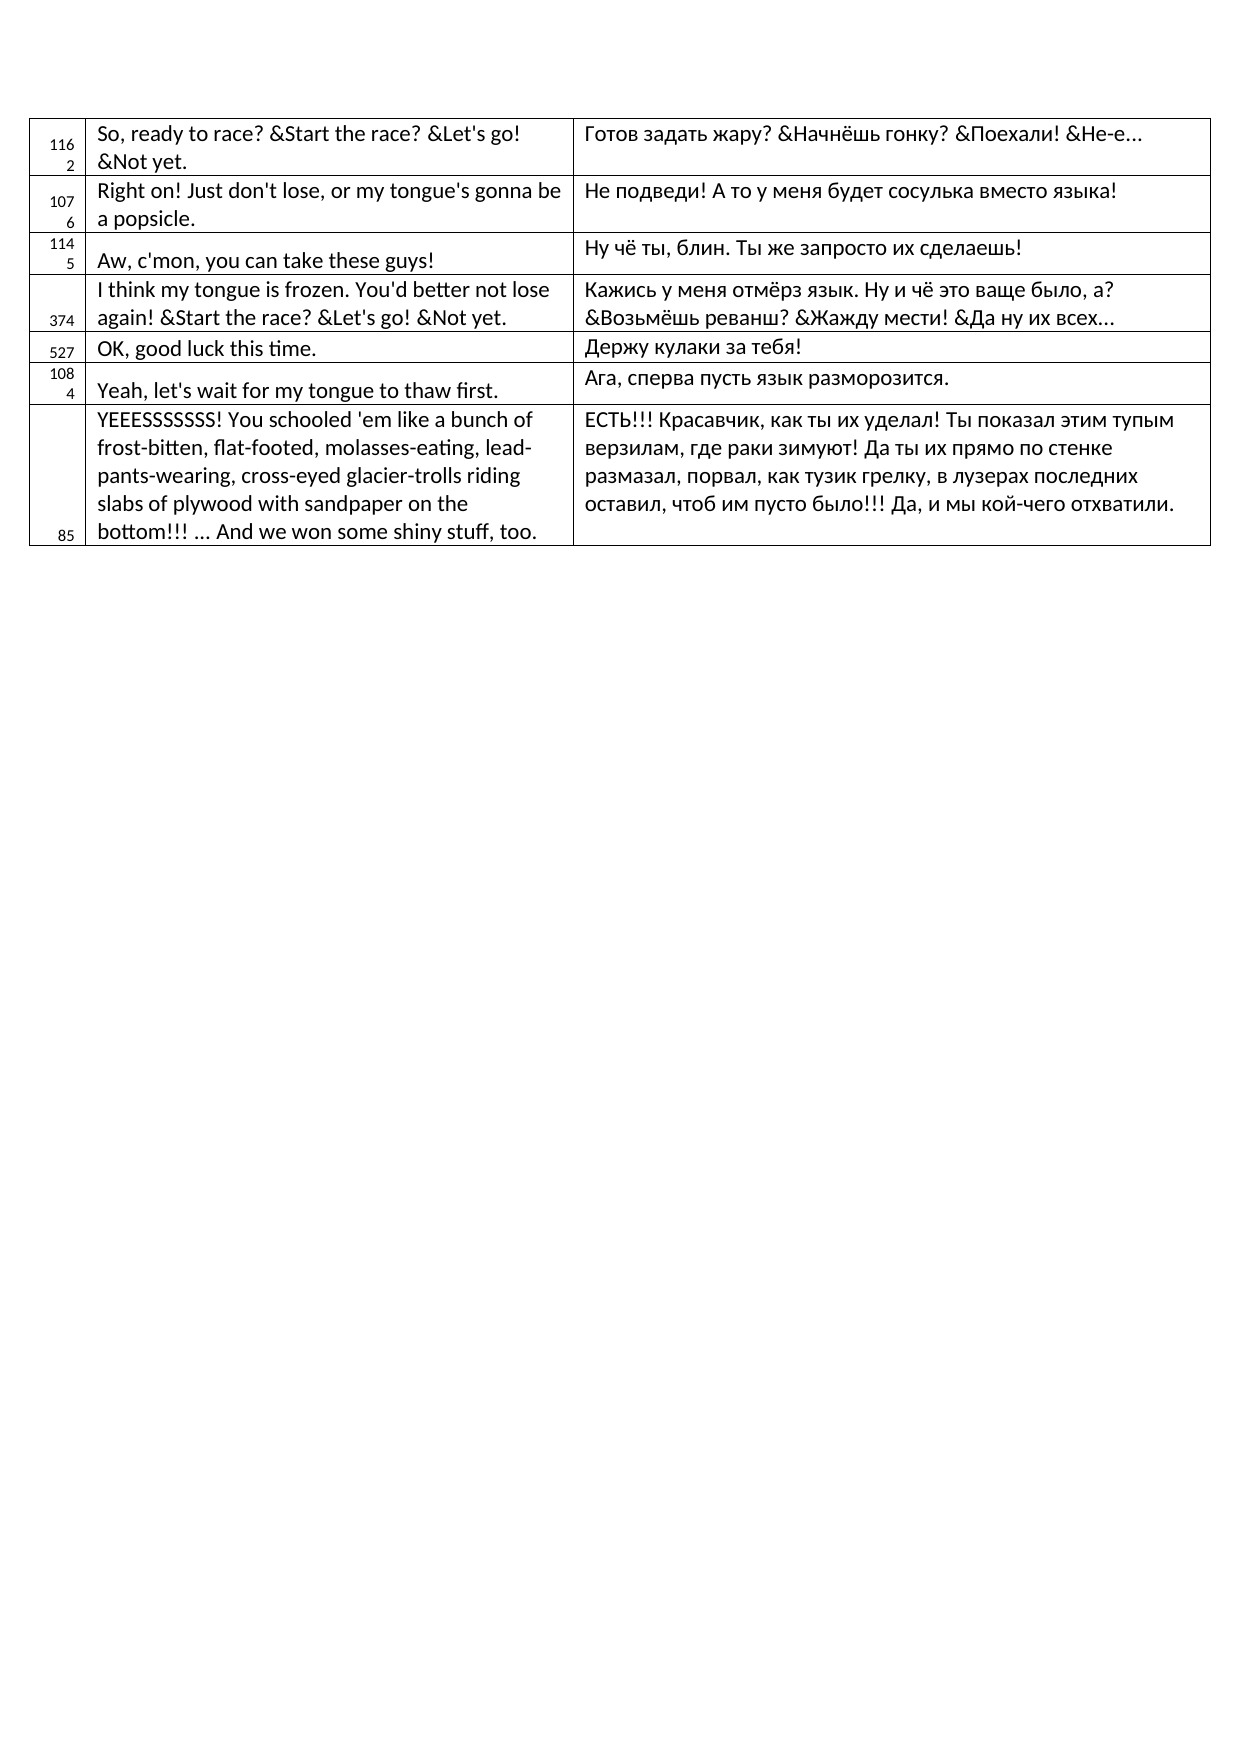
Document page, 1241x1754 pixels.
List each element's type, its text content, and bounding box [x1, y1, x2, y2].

table_cell Не подведи! А то у меня будет сосулька вместо языка! [574, 176, 1210, 232]
table_cell YEEESSSSSSS! You schooled 'em like a bunch of frost-bitten, flat-footed, molasses-eating, lead-pants-wearing, cross-eyed glacier-trolls riding slabs of plywood with sandpaper on the bottom!!! ... And we won some shiny stuff, too. [86, 405, 573, 545]
table_cell ЕСТЬ!!! Красавчик, как ты их уделал! Ты показал этим тупым верзилам, где раки зимуют! Да ты их прямо по стенке размазал, порвал, как тузик грелку, в лузерах последних оставил, чтоб им пусто было!!! Да, и мы кой-чего отхватили. [574, 405, 1210, 545]
table_cell Кажись у меня отмёрз язык. Ну и чё это ваще было, а? &Возьмёшь реванш? &Жажду мести! &Да ну их всех... [574, 275, 1210, 331]
table_cell 1162 [30, 119, 85, 175]
table_cell Готов задать жару? &Начнёшь гонку? &Поехали! &Не-е... [574, 119, 1210, 175]
table_cell So, ready to race? &Start the race? &Let's go! &Not yet. [86, 119, 573, 175]
table_cell Ага, сперва пусть язык разморозится. [574, 363, 1210, 404]
table_cell I think my tongue is frozen. You'd better not lose again! &Start the race? &Let's go! &Not yet. [86, 275, 573, 331]
table_cell 85 [30, 405, 85, 545]
table_cell OK, good luck this time. [86, 332, 573, 362]
table_cell 374 [30, 275, 85, 331]
table_cell 527 [30, 332, 85, 362]
table_cell 1084 [30, 363, 85, 404]
table_cell Right on! Just don't lose, or my tongue's gonna be a popsicle. [86, 176, 573, 232]
table_cell Yeah, let's wait for my tongue to thaw first. [86, 363, 573, 404]
table_cell Aw, c'mon, you can take these guys! [86, 233, 573, 274]
table_cell 1145 [30, 233, 85, 274]
table_cell 1076 [30, 176, 85, 232]
table_cell Ну чё ты, блин. Ты же запросто их сделаешь! [574, 233, 1210, 274]
table_cell Держу кулаки за тебя! [574, 332, 1210, 362]
